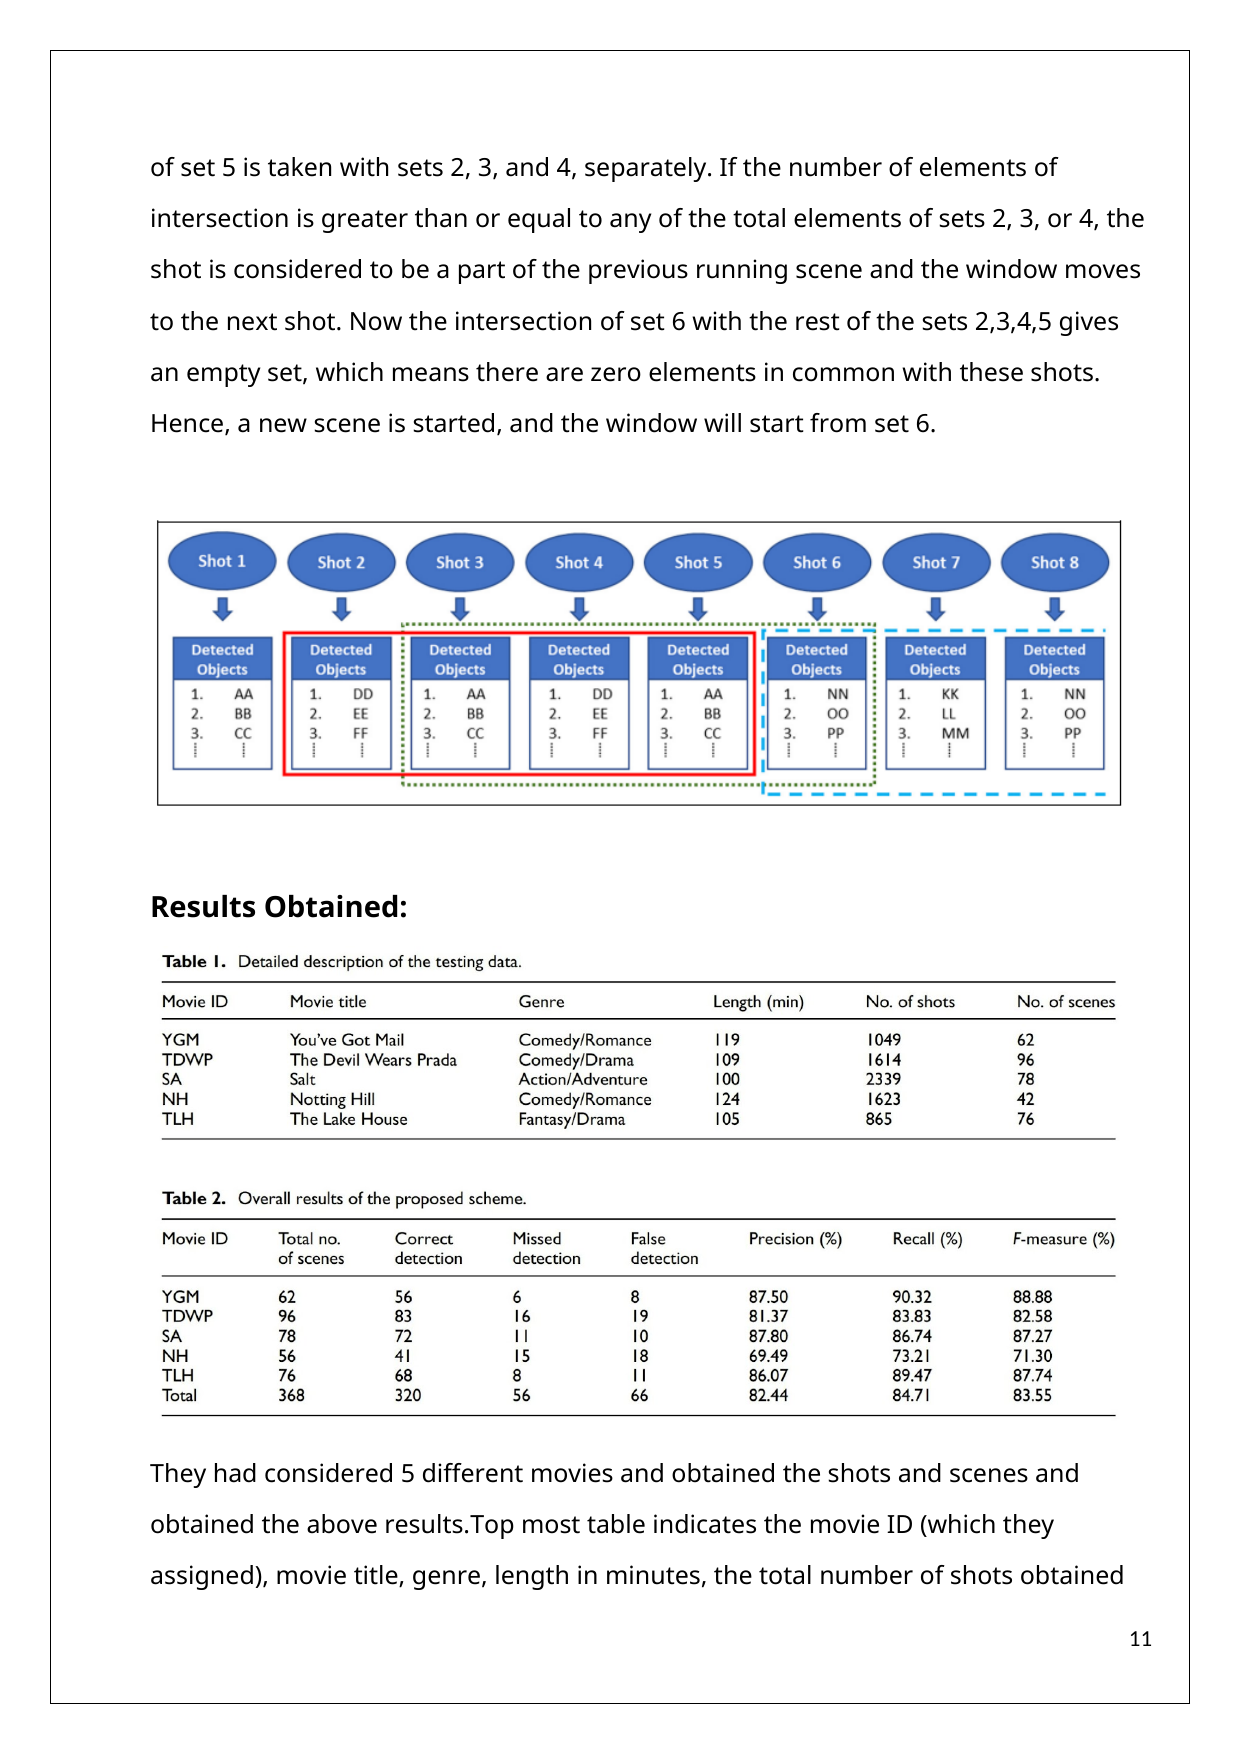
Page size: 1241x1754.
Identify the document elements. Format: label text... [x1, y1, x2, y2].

picture [150, 519, 1125, 813]
picture [150, 946, 1125, 1442]
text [150, 150, 1152, 439]
text Results Obtained: [150, 887, 1152, 926]
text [150, 1456, 1152, 1592]
